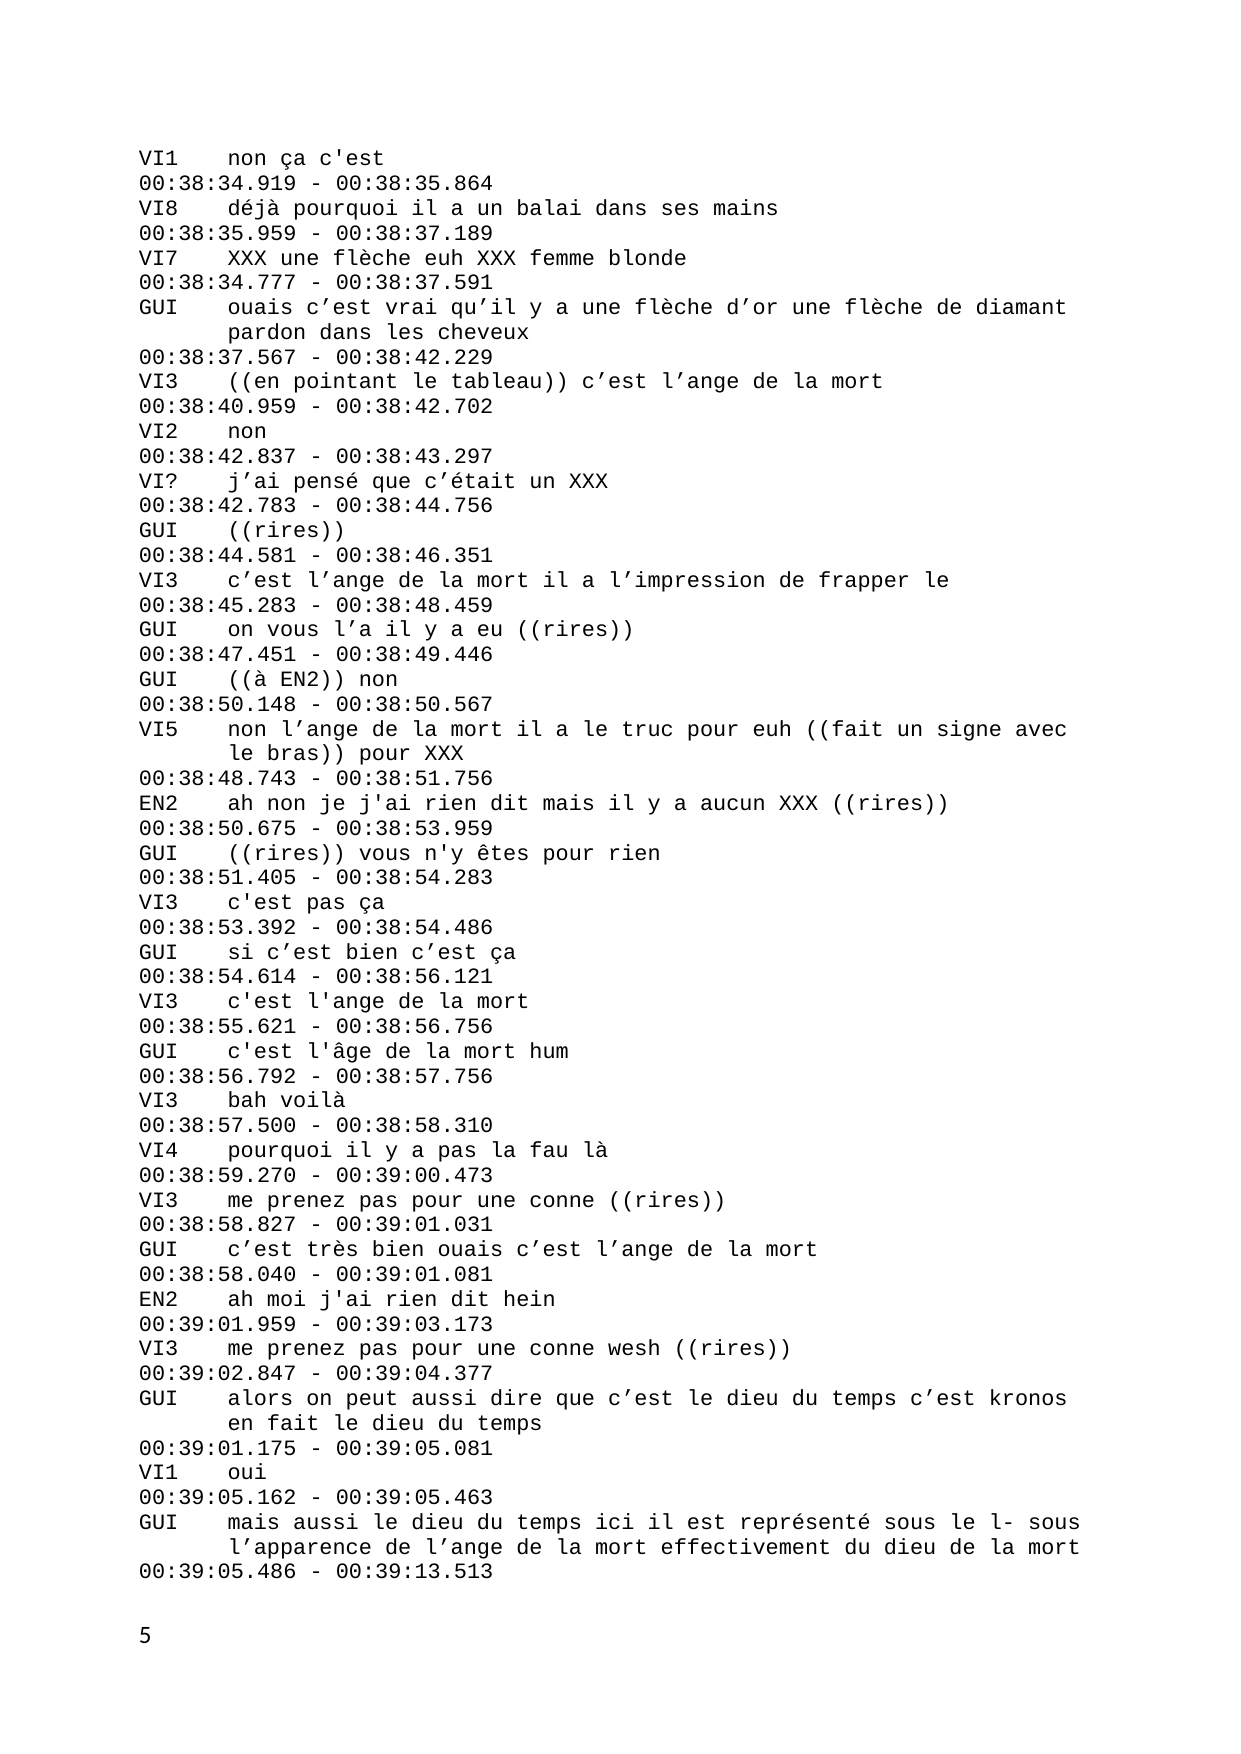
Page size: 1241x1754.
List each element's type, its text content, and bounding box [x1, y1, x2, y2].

text 00:38:47.451 - 00:38:49.446 [139, 643, 1101, 668]
text 00:38:58.827 - 00:39:01.031 [139, 1214, 1101, 1238]
text VI4 pourquoi il y a pas la fau là [139, 1139, 1101, 1164]
text VI5 non l’ange de la mort il a le truc pour euh ((fait un signe avec le bras)) pour XXX [139, 718, 1101, 767]
text 00:39:02.847 - 00:39:04.377 [139, 1362, 1101, 1387]
text 00:38:35.959 - 00:38:37.189 [139, 222, 1101, 247]
text GUI ((rires)) vous n'y êtes pour rien [139, 842, 1101, 867]
text 00:38:58.040 - 00:39:01.081 [139, 1263, 1101, 1288]
text 00:39:05.162 - 00:39:05.463 [139, 1486, 1101, 1511]
text VI3 me prenez pas pour une conne wesh ((rires)) [139, 1338, 1101, 1362]
text 00:38:57.500 - 00:38:58.310 [139, 1114, 1101, 1139]
text GUI ((rires)) [139, 519, 1101, 544]
text EN2 ah non je j'ai rien dit mais il y a aucun XXX ((rires)) [139, 792, 1101, 817]
text GUI on vous l’a il y a eu ((rires)) [139, 619, 1101, 643]
text VI8 déjà pourquoi il a un balai dans ses mains [139, 197, 1101, 222]
text 00:39:01.959 - 00:39:03.173 [139, 1313, 1101, 1338]
text VI3 c'est pas ça [139, 891, 1101, 916]
text VI3 bah voilà [139, 1090, 1101, 1114]
text 00:38:59.270 - 00:39:00.473 [139, 1164, 1101, 1189]
text 00:38:34.777 - 00:38:37.591 [139, 272, 1101, 296]
text 00:38:45.283 - 00:38:48.459 [139, 594, 1101, 619]
text GUI alors on peut aussi dire que c’est le dieu du temps c’est kronos en fait le dieu du temps [139, 1387, 1101, 1437]
text 00:38:42.783 - 00:38:44.756 [139, 495, 1101, 519]
text VI3 c’est l’ange de la mort il a l’impression de frapper le [139, 569, 1101, 594]
text 00:38:50.675 - 00:38:53.959 [139, 817, 1101, 842]
text VI3 c'est l'ange de la mort [139, 991, 1101, 1015]
text 00:38:44.581 - 00:38:46.351 [139, 544, 1101, 569]
text 00:38:54.614 - 00:38:56.121 [139, 966, 1101, 991]
text GUI mais aussi le dieu du temps ici il est représenté sous le l- sous l’apparence de l’ange de la mort effectivement du dieu de la mort [139, 1511, 1101, 1561]
text GUI c'est l'âge de la mort hum [139, 1040, 1101, 1065]
text VI3 me prenez pas pour une conne ((rires)) [139, 1189, 1101, 1214]
text 00:38:50.148 - 00:38:50.567 [139, 693, 1101, 718]
text 00:39:01.175 - 00:39:05.081 [139, 1437, 1101, 1462]
text GUI si c’est bien c’est ça [139, 941, 1101, 966]
text GUI c’est très bien ouais c’est l’ange de la mort [139, 1238, 1101, 1263]
text 00:38:40.959 - 00:38:42.702 [139, 396, 1101, 420]
text VI7 XXX une flèche euh XXX femme blonde [139, 247, 1101, 272]
text GUI ouais c’est vrai qu’il y a une flèche d’or une flèche de diamant pardon dans les cheveux [139, 296, 1101, 346]
text VI3 ((en pointant le tableau)) c’est l’ange de la mort [139, 371, 1101, 396]
text 00:38:51.405 - 00:38:54.283 [139, 867, 1101, 891]
text 00:38:53.392 - 00:38:54.486 [139, 916, 1101, 941]
text VI? j’ai pensé que c’était un XXX [139, 470, 1101, 495]
text 00:38:55.621 - 00:38:56.756 [139, 1015, 1101, 1040]
text 00:39:05.486 - 00:39:13.513 [139, 1561, 1101, 1586]
text VI2 non [139, 420, 1101, 445]
text 00:38:37.567 - 00:38:42.229 [139, 346, 1101, 371]
text VI1 non ça c'est [139, 148, 1101, 172]
text GUI ((à EN2)) non [139, 668, 1101, 693]
text EN2 ah moi j'ai rien dit hein [139, 1288, 1101, 1313]
text VI1 oui [139, 1462, 1101, 1486]
text 00:38:42.837 - 00:38:43.297 [139, 445, 1101, 470]
text 00:38:48.743 - 00:38:51.756 [139, 767, 1101, 792]
text 00:38:34.919 - 00:38:35.864 [139, 172, 1101, 197]
text 00:38:56.792 - 00:38:57.756 [139, 1065, 1101, 1090]
